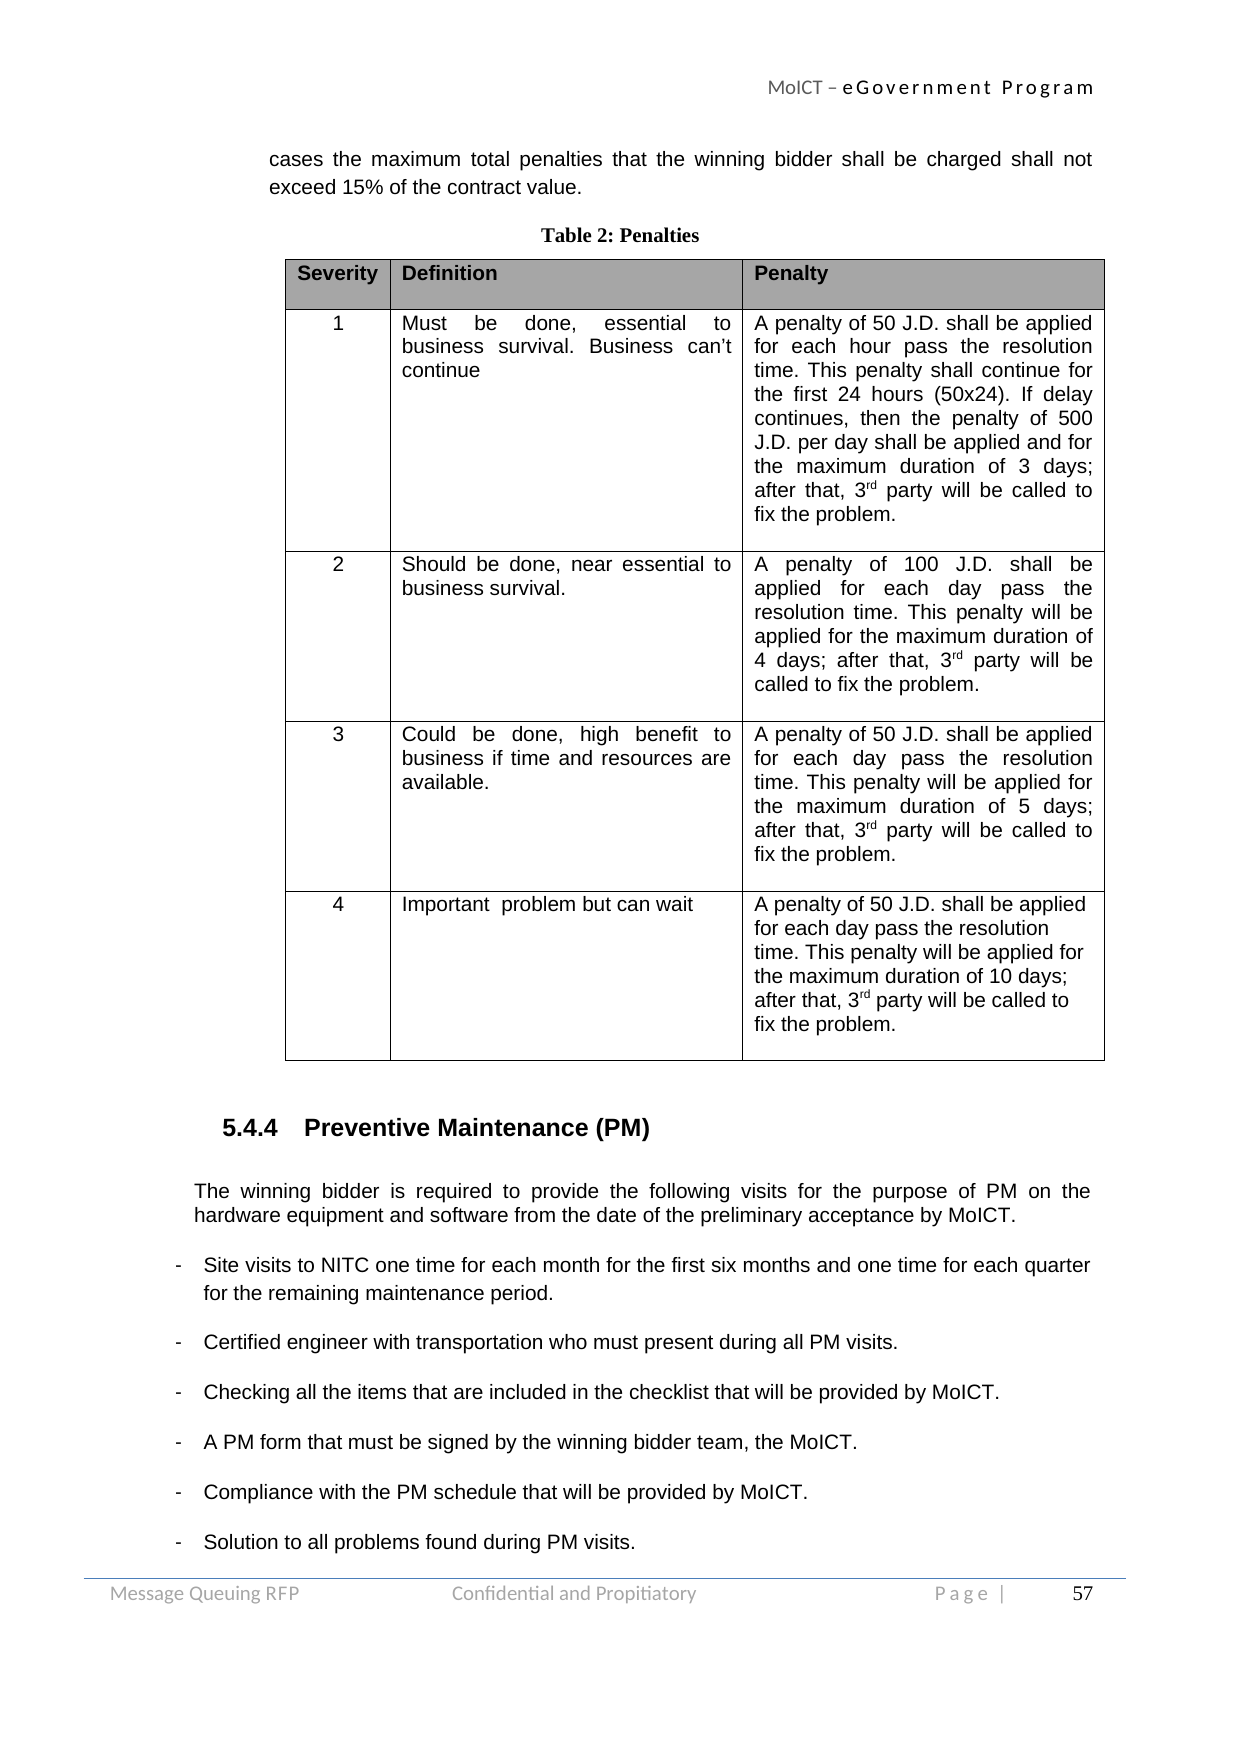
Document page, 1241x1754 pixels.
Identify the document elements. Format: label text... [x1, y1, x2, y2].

list Checking all the items that are included in the checklist that will be provided by MoICT. [175, 1382, 1093, 1407]
table_header Definition [391, 260, 742, 309]
list Compliance with the PM schedule that will be provided by MoICT. [175, 1482, 1093, 1507]
table_cell 4 [286, 892, 390, 1060]
table_cell 1 [286, 310, 390, 551]
table_header Penalty [743, 260, 1104, 309]
table_cell 2 [286, 552, 390, 721]
table_header Severity [286, 260, 390, 309]
table_cell A penalty of 50 J.D. shall be applied for each day pass the resolution time. This penalty will be applied for the maximum duration of 10 days; after that, 3rd party will be called to fix the problem. [743, 892, 1104, 1060]
table_cell A penalty of 100 J.D. shall be applied for each day pass the resolution time. This penalty will be applied for the maximum duration of 4 days; after that, 3rd party will be called to fix the problem. [743, 552, 1104, 721]
list A PM form that must be signed by the winning bidder team, the MoICT. [175, 1432, 1093, 1457]
table_cell Must be done, essential to business survival. Business can’t continue [391, 310, 742, 551]
text The winning bidder is required to provide the following visits for the purpose of PM on the hardware equipment and software from the date of the preliminary acceptance by MoICT. [194, 1179, 1093, 1227]
table_cell Important problem but can wait [391, 892, 742, 1060]
table_cell Could be done, high benefit to business if time and resources are available. [391, 722, 742, 891]
table_cell 3 [286, 722, 390, 891]
table_cell Should be done, near essential to business survival. [391, 552, 742, 721]
list Preventive Maintenance (PM) [222, 1113, 1084, 1142]
list Site visits to NITC one time for each month for the first six months and one time for each quarter for the remaining maintenance period. [175, 1252, 1093, 1307]
list Certified engineer with transportation who must present during all PM visits. [175, 1332, 1093, 1357]
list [231, 147, 1093, 198]
list Solution to all problems found during PM visits. [175, 1532, 1093, 1557]
table_cell A penalty of 50 J.D. shall be applied for each hour pass the resolution time. This penalty shall continue for the first 24 hours (50x24). If delay continues, then the penalty of 500 J.D. per day shall be applied and for the maximum duration of 3 days; after that, 3rd party will be called to fix the problem. [743, 310, 1104, 551]
text Table 2: Penalties [147, 223, 1093, 247]
table_cell A penalty of 50 J.D. shall be applied for each day pass the resolution time. This penalty will be applied for the maximum duration of 5 days; after that, 3rd party will be called to fix the problem. [743, 722, 1104, 891]
